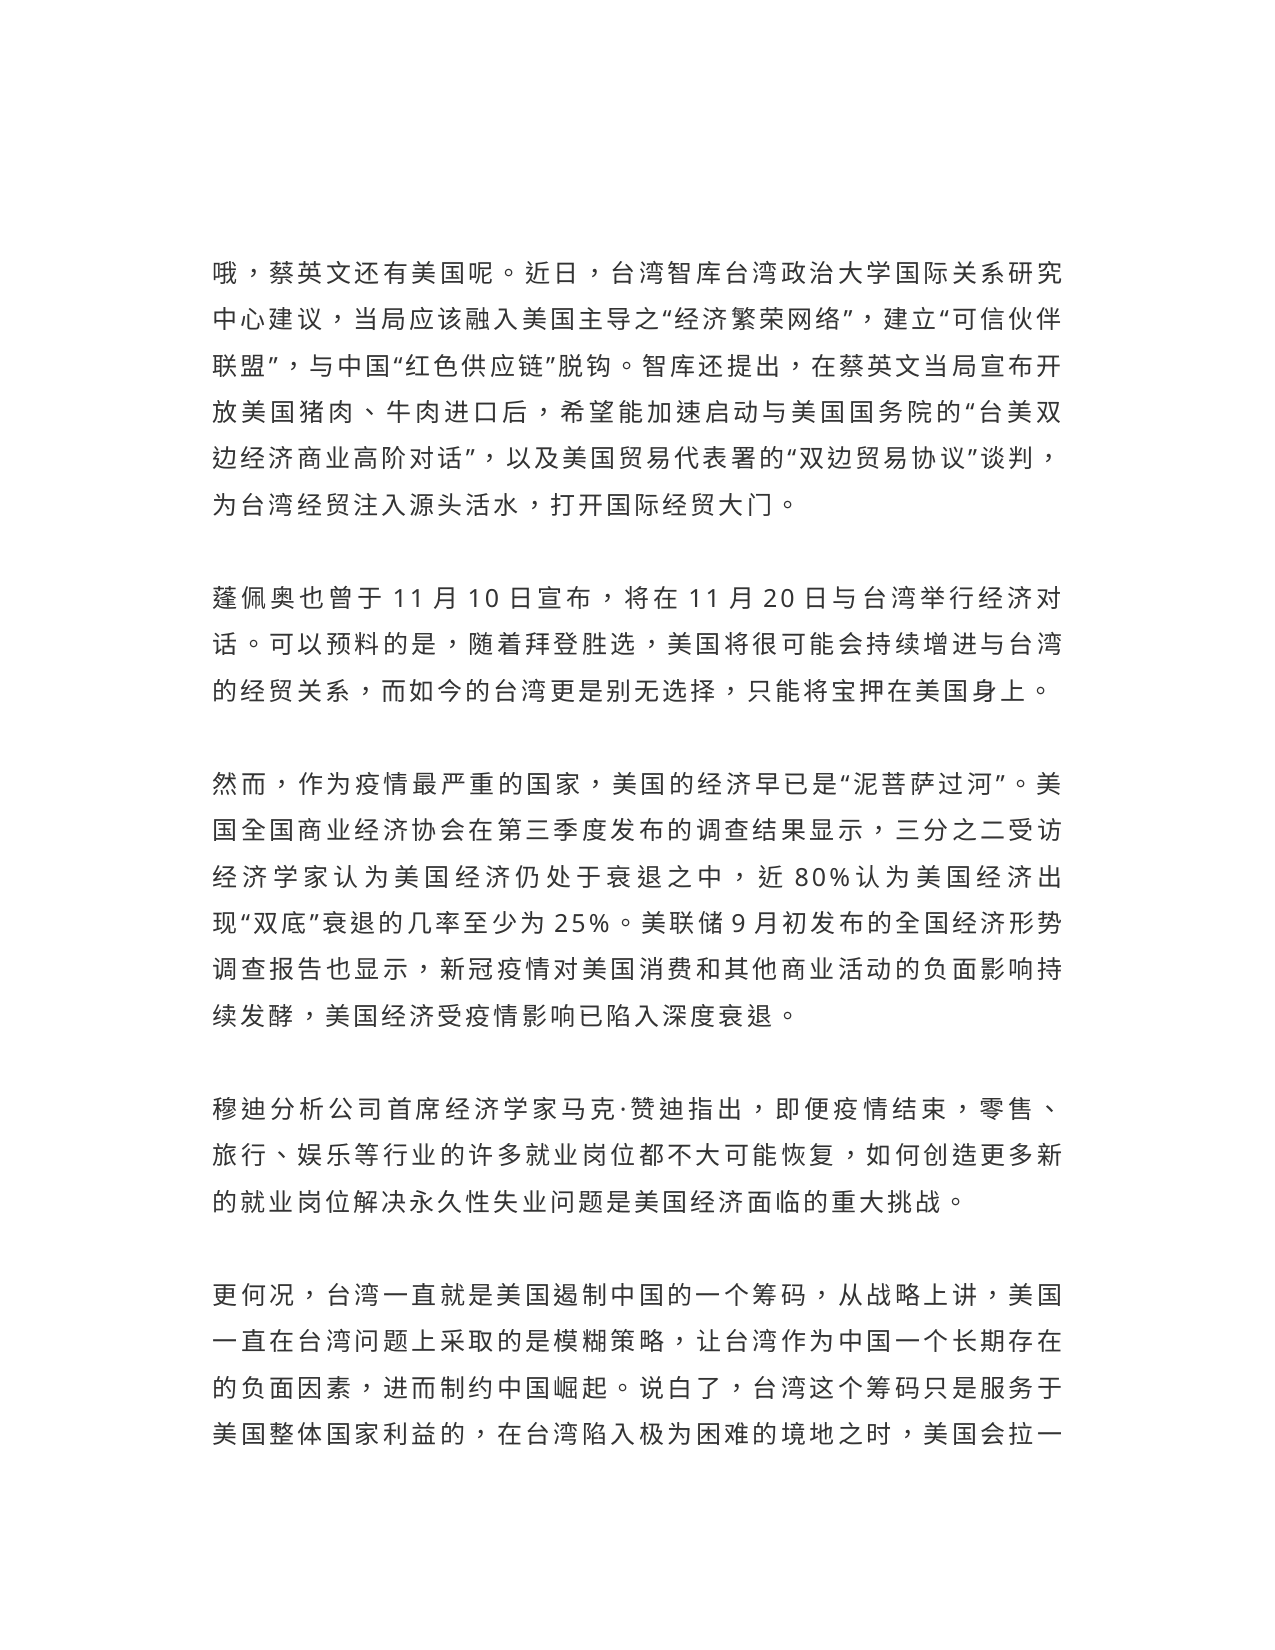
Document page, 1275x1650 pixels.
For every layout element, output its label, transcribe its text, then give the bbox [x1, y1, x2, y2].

text 哦，蔡英文还有美国呢。近日，台湾智库台湾政治大学国际关系研究中心建议，当局应该融入美国主导之“经济繁荣网络”，建立“可信伙伴联盟”，与中国“红色供应链”脱钩。智库还提出，在蔡英文当局宣布开放美国猪肉、牛肉进口后，希望能加速启动与美国国务院的“台美双边经济商业高阶对话”，以及美国贸易代表署的“双边贸易协议”谈判，为台湾经贸注入源头活水，打开国际经贸大门。 [212, 243, 1062, 522]
text 蓬佩奥也曾于11月10日宣布，将在11月20日与台湾举行经济对话。可以预料的是，随着拜登胜选，美国将很可能会持续增进与台湾的经贸关系，而如今的台湾更是别无选择，只能将宝押在美国身上。 [212, 568, 1062, 707]
text 然而，作为疫情最严重的国家，美国的经济早已是“泥菩萨过河”。美国全国商业经济协会在第三季度发布的调查结果显示，三分之二受访经济学家认为美国经济仍处于衰退之中，近80%认为美国经济出现“双底”衰退的几率至少为25%。美联储9月初发布的全国经济形势调查报告也显示，新冠疫情对美国消费和其他商业活动的负面影响持续发酵，美国经济受疫情影响已陷入深度衰退。 [212, 754, 1062, 1033]
text 穆迪分析公司首席经济学家马克·赞迪指出，即便疫情结束，零售、旅行、娱乐等行业的许多就业岗位都不大可能恢复，如何创造更多新的就业岗位解决永久性失业问题是美国经济面临的重大挑战。 [212, 1079, 1062, 1218]
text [212, 1265, 1062, 1451]
